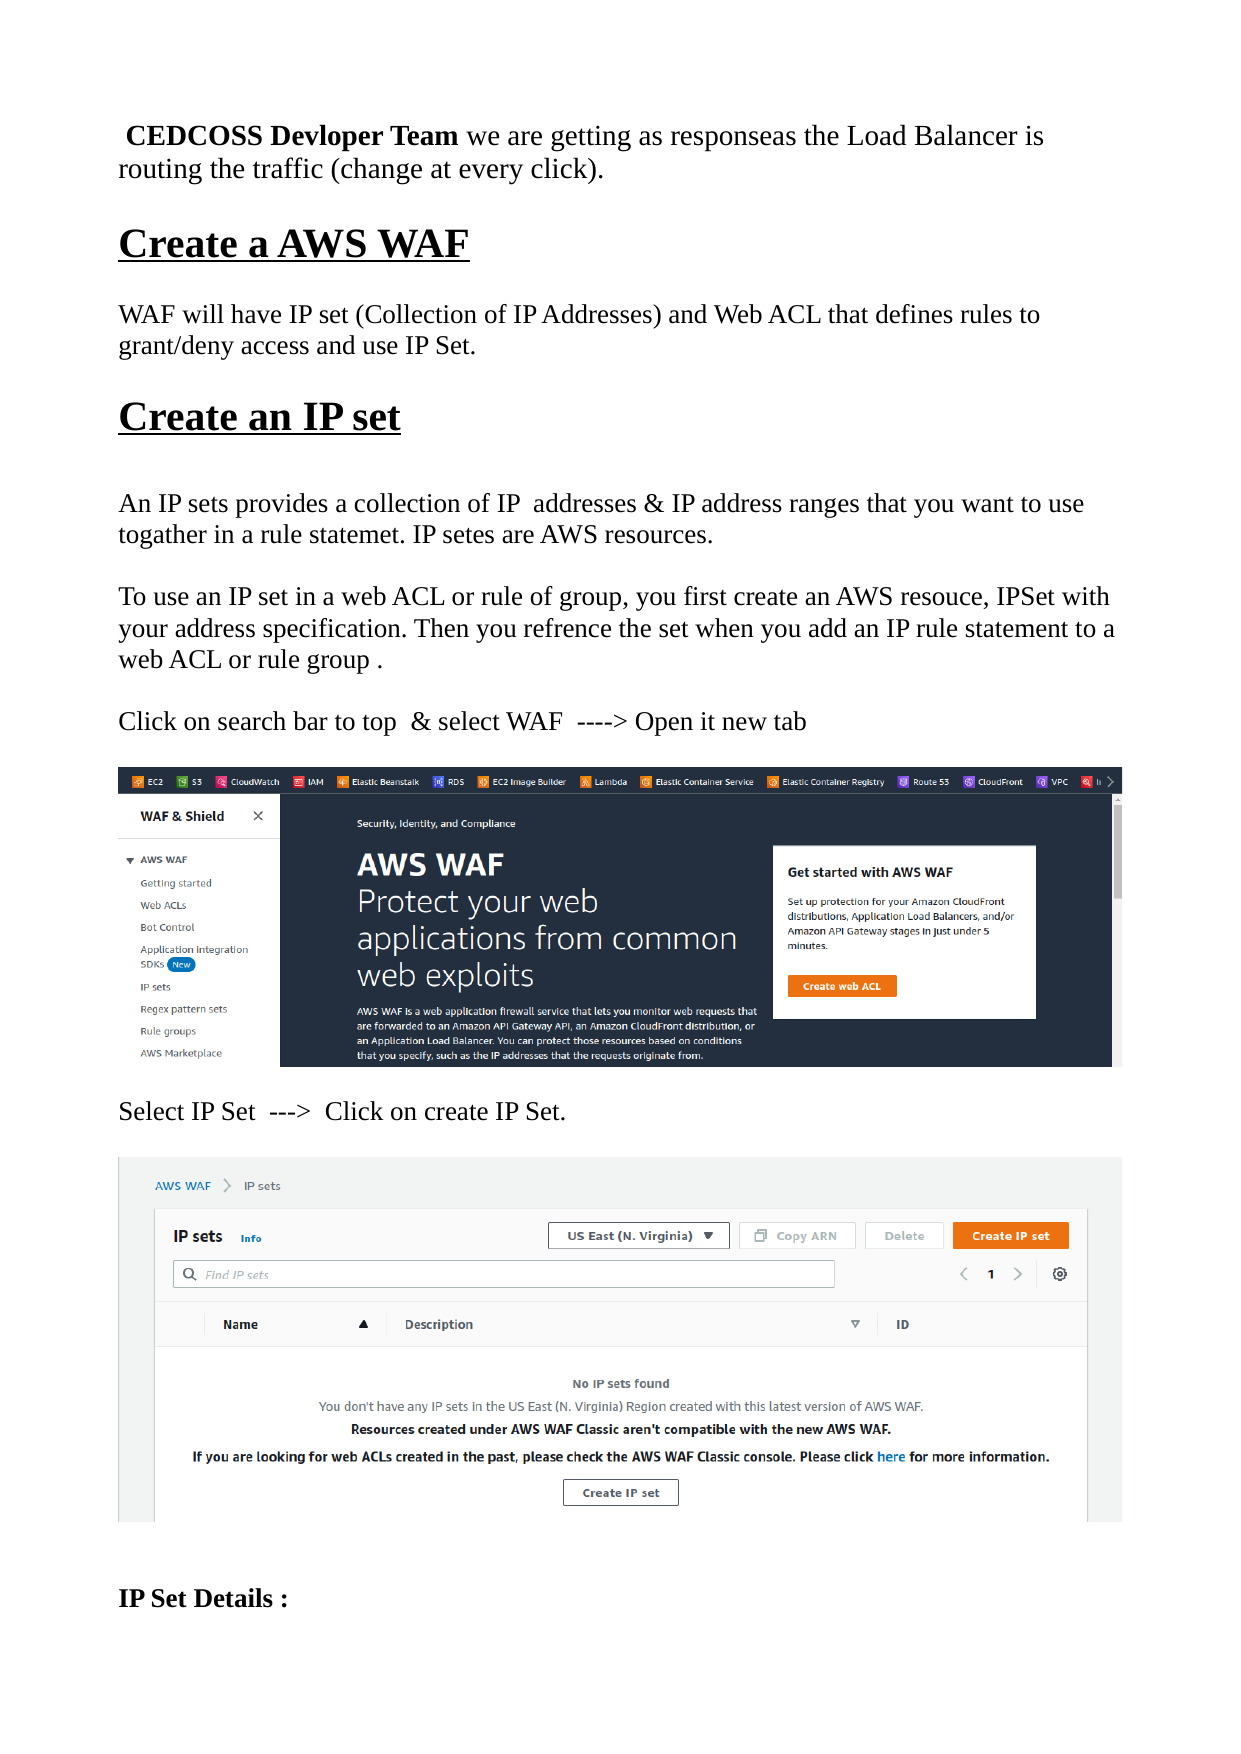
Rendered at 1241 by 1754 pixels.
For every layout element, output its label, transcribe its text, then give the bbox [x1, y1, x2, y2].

text Click on search bar to top & select WAF ----> Open it new tab [118, 705, 1122, 736]
text WAF will have IP set (Collection of IP Addresses) and Web ACL that defines rules to grant/deny access and use IP Set. [118, 298, 1122, 360]
text An IP sets provides a collection of IP addresses & IP address ranges that you want to use togather in a rule statemet. IP setes are AWS resources. [118, 487, 1122, 549]
text Select IP Set ---> Click on create IP Set. [118, 1095, 1122, 1127]
picture [118, 767, 1123, 1067]
text Create an IP set [118, 391, 1122, 439]
text IP Set Details : [118, 1582, 1122, 1613]
text CEDCOSS Devloper Team we are getting as responseas the Load Balancer is routing the traffic (change at every click). [118, 118, 1122, 185]
text To use an IP set in a web ACL or rule of group, you first create an AWS resouce, IPSet with your address specification. Then you refrence the set when you add an IP rule statement to a [118, 581, 1122, 643]
picture [118, 1157, 1123, 1522]
text web ACL or rule group . [118, 643, 1122, 674]
text Create a AWS WAF [118, 219, 1122, 267]
